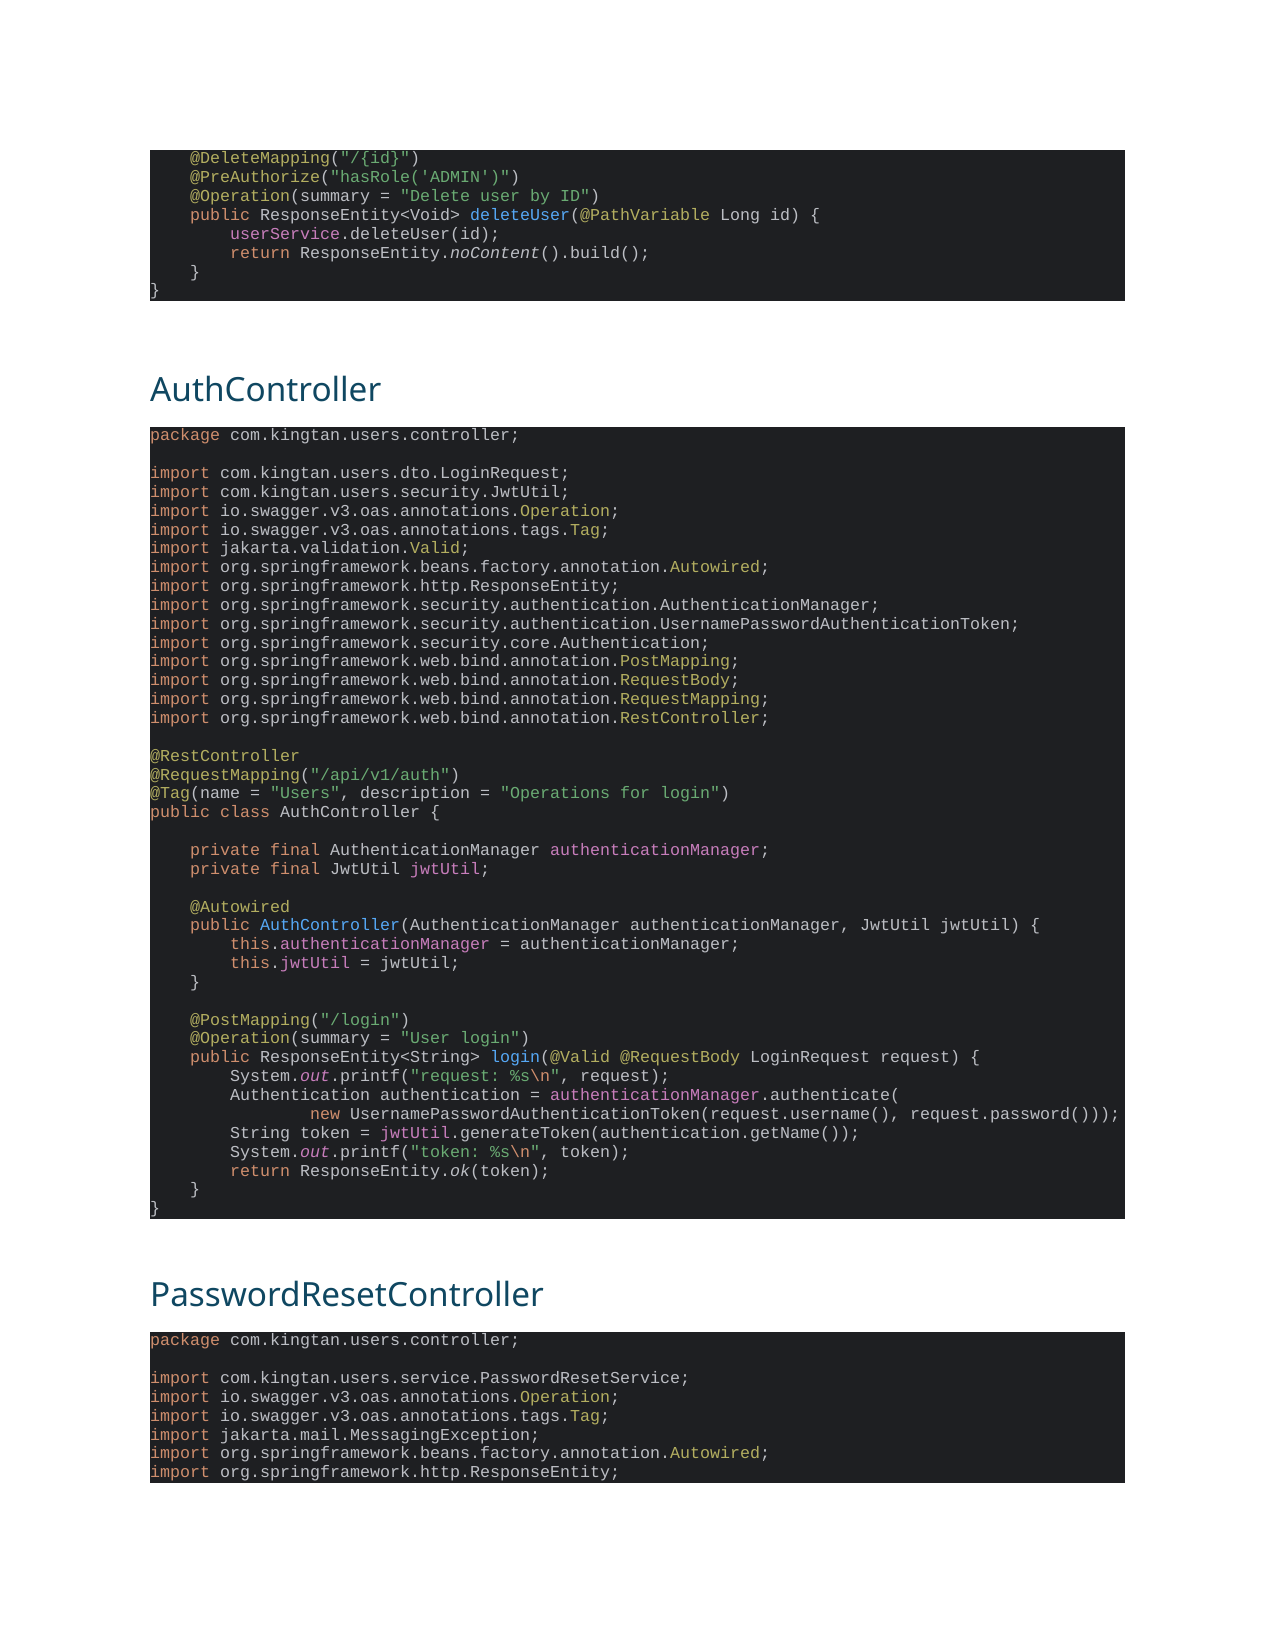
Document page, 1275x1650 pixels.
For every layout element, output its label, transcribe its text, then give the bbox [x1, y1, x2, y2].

text package com.kingtan.users.controller; import com.kingtan.users.dto.LoginRequest; import com.kingtan.users.security.JwtUtil; import io.swagger.v3.oas.annotations.Operation; import io.swagger.v3.oas.annotations.tags.Tag; import jakarta.validation.Valid; import org.springframework.beans.factory.annotation.Autowired; import org.springframework.http.ResponseEntity; import org.springframework.security.authentication.AuthenticationManager; import org.springframework.security.authentication.UsernamePasswordAuthenticationToken; import org.springframework.security.core.Authentication; import org.springframework.web.bind.annotation.PostMapping; import org.springframework.web.bind.annotation.RequestBody; import org.springframework.web.bind.annotation.RequestMapping; import org.springframework.web.bind.annotation.RestController; @RestController @RequestMapping("/api/v1/auth") @Tag(name = "Users", description = "Operations for login") public class AuthController { private final AuthenticationManager authenticationManager; private final JwtUtil jwtUtil; @Autowired public AuthController(AuthenticationManager authenticationManager, JwtUtil jwtUtil) { this.authenticationManager = authenticationManager; this.jwtUtil = jwtUtil; } @PostMapping("/login") @Operation(summary = "User login") public ResponseEntity<String> login(@Valid @RequestBody LoginRequest request) { System.out.printf("request: %s\n", request); Authentication authentication = authenticationManager.authenticate( new UsernamePasswordAuthenticationToken(request.username(), request.password())); String token = jwtUtil.generateToken(authentication.getName()); System.out.printf("token: %s\n", token); return ResponseEntity.ok(token); } } [150, 427, 1125, 1219]
subtitle PasswordResetController [150, 1271, 1125, 1317]
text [150, 150, 1125, 301]
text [150, 1332, 1125, 1483]
subtitle AuthController [150, 366, 1125, 412]
